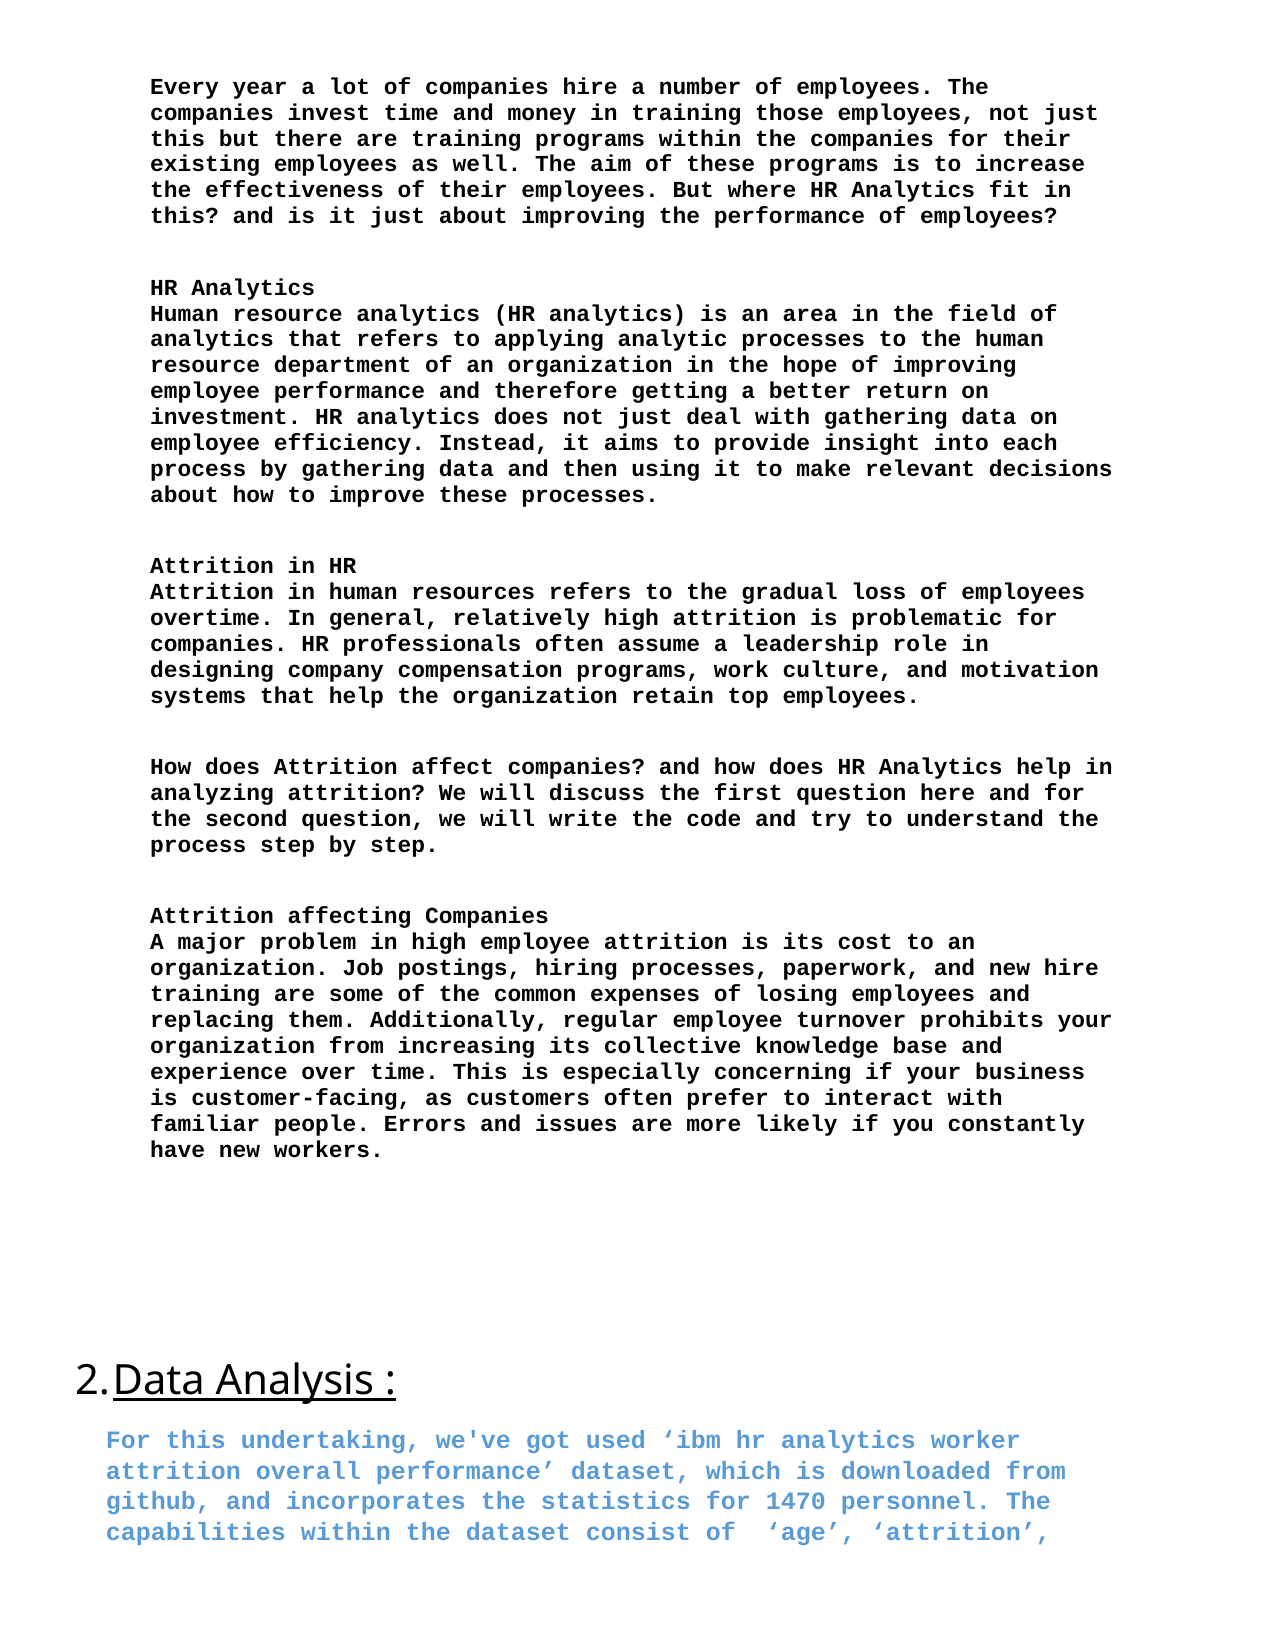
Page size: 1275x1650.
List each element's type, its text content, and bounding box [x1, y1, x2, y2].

subtitle Data Analysis : [75, 1350, 1200, 1407]
text Human resource analytics (HR analytics) is an area in the field of analytics that refers to applying analytic processes to the human resource department of an organization in the hope of improving employee performance and therefore getting a better return on investment. HR analytics does not just deal with gathering data on employee efficiency. Instead, it aims to provide insight into each process by gathering data and then using it to make relevant decisions about how to improve these processes. [150, 302, 1125, 509]
text HR Analytics [150, 276, 1125, 302]
text How does Attrition affect companies? and how does HR Analytics help in analyzing attrition? We will discuss the first question here and for the second question, we will write the code and try to understand the process step by step. [150, 756, 1125, 859]
text Every year a lot of companies hire a number of employees. The companies invest time and money in training those employees, not just this but there are training programs within the companies for their existing employees as well. The aim of these programs is to increase the effectiveness of their employees. But where HR Analytics fit in this? and is it just about improving the performance of employees? [150, 75, 1125, 231]
text Attrition in HR [150, 555, 1125, 581]
text A major problem in high employee attrition is its cost to an organization. Job postings, hiring processes, paperwork, and new hire training are some of the common expenses of losing employees and replacing them. Additionally, regular employee turnover prohibits your organization from increasing its collective knowledge base and experience over time. This is especially concerning if your business is customer-facing, as customers often prefer to interact with familiar people. Errors and issues are more likely if you constantly have new workers. [150, 931, 1125, 1164]
text Attrition affecting Companies [150, 905, 1125, 931]
text Attrition in human resources refers to the gradual loss of employees overtime. In general, relatively high attrition is problematic for companies. HR professionals often assume a leadership role in designing company compensation programs, work culture, and motivation systems that help the organization retain top employees. [150, 581, 1125, 710]
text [106, 1428, 1125, 1548]
